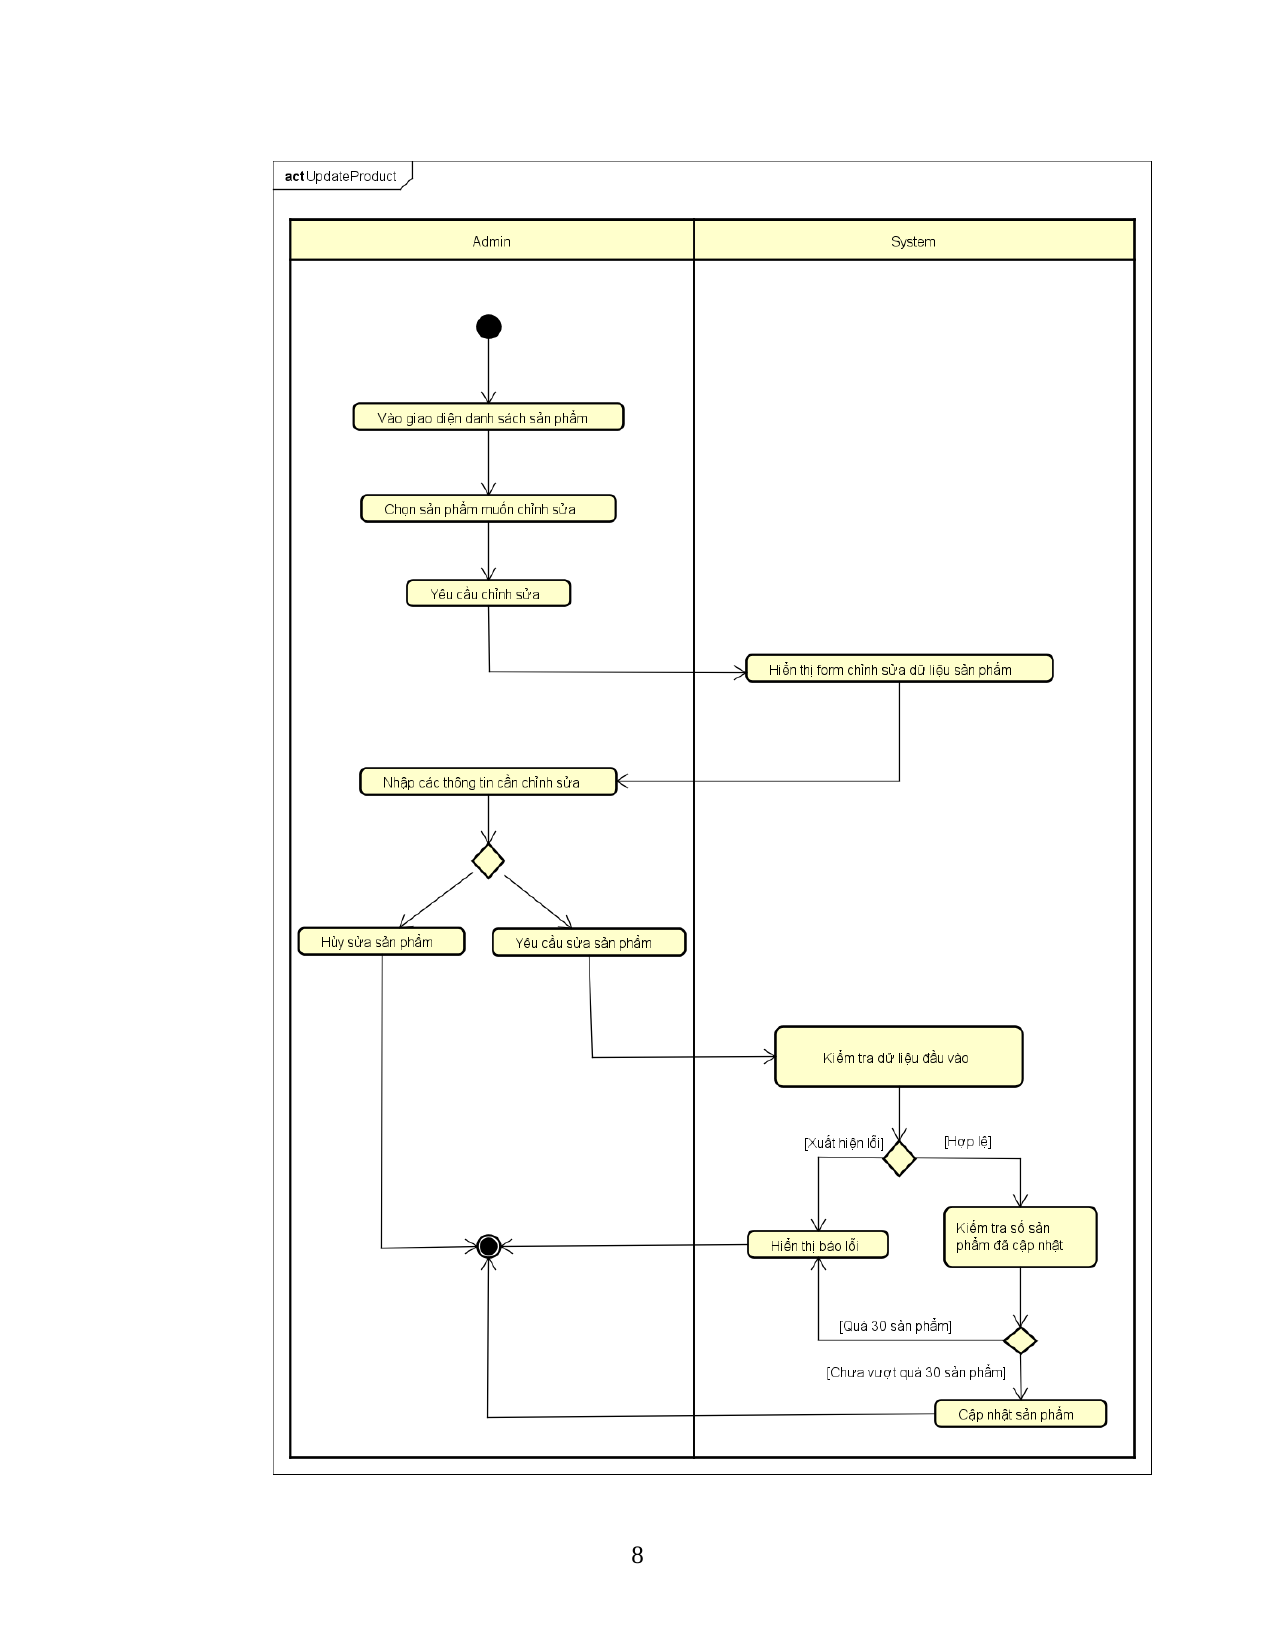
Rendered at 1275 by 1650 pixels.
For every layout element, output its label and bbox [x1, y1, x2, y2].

picture [261, 150, 1162, 1486]
